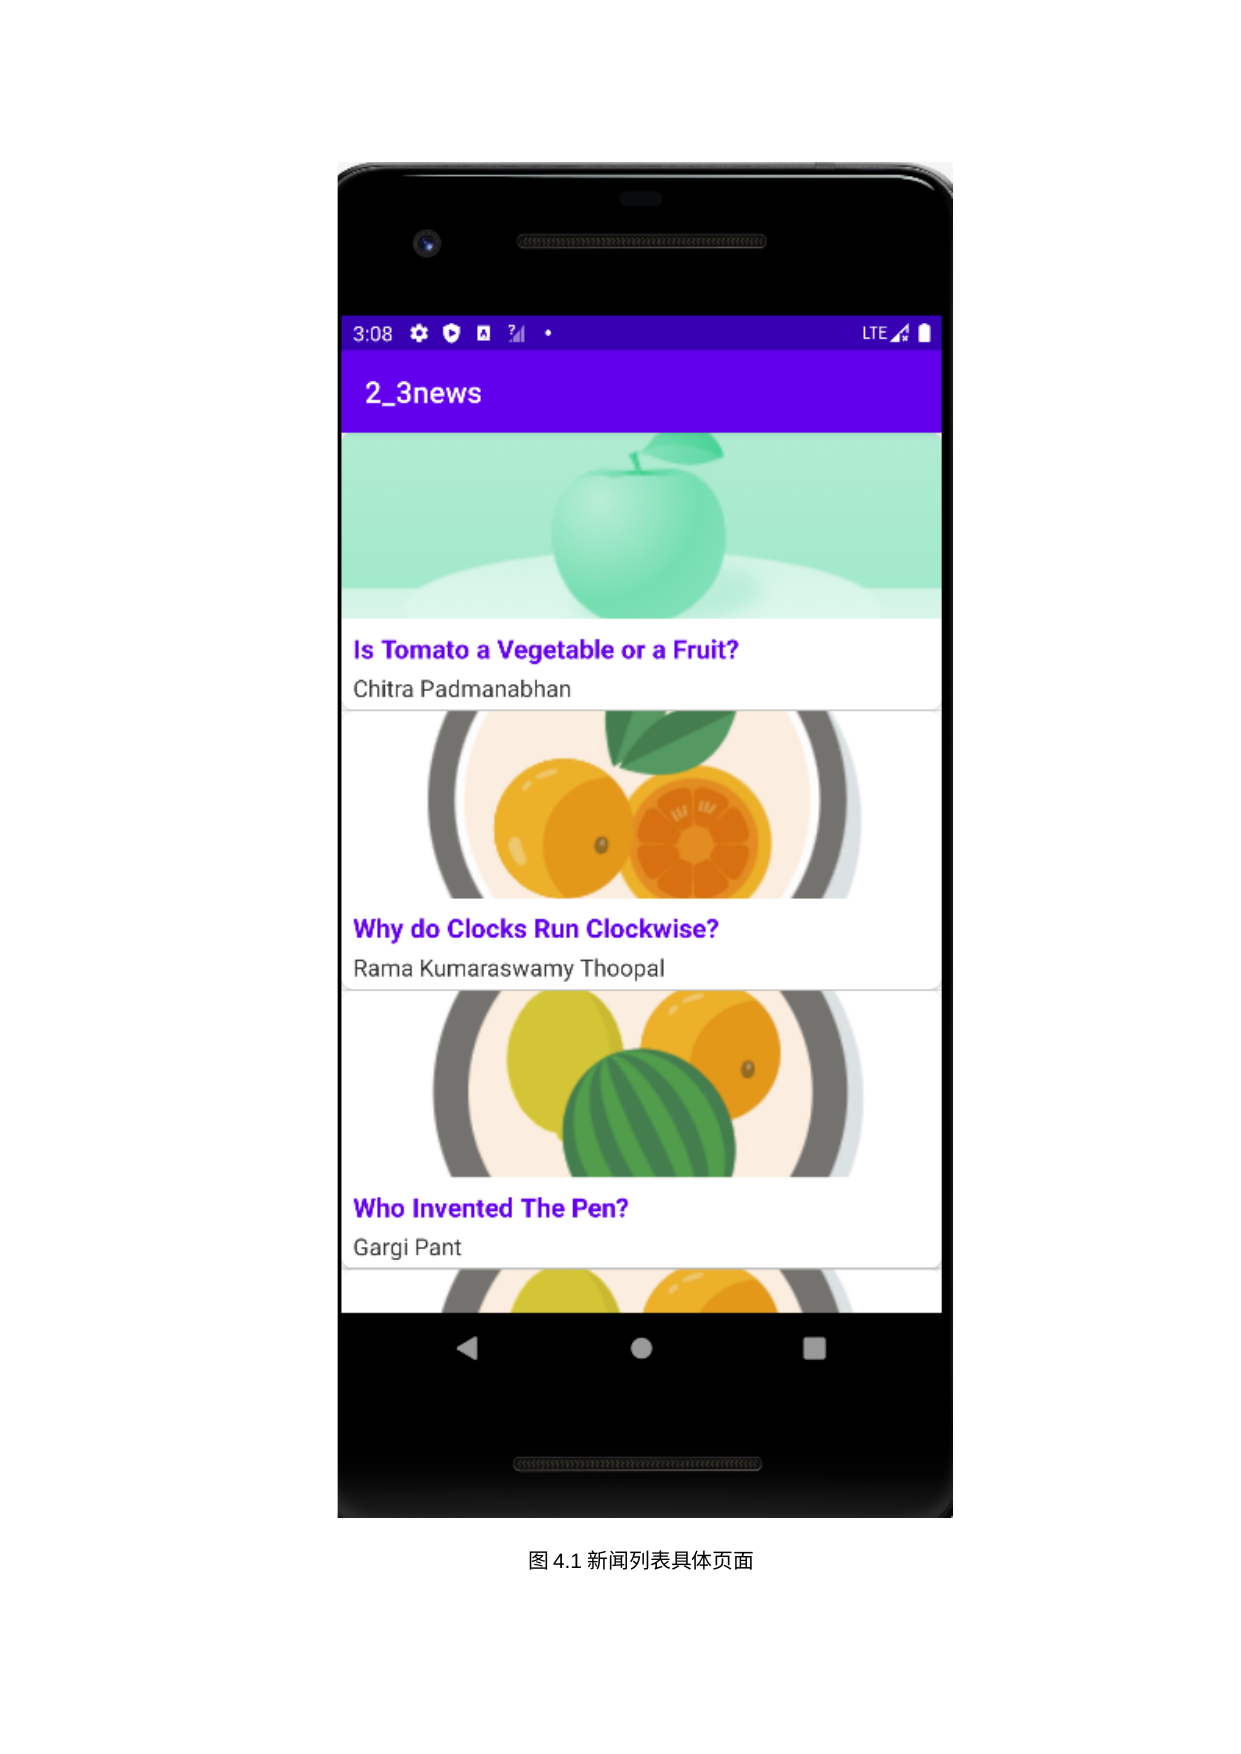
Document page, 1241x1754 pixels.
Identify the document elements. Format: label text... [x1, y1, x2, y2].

picture [337, 162, 953, 1518]
text 图4.1 新闻列表具体页面 [187, 1543, 1053, 1576]
